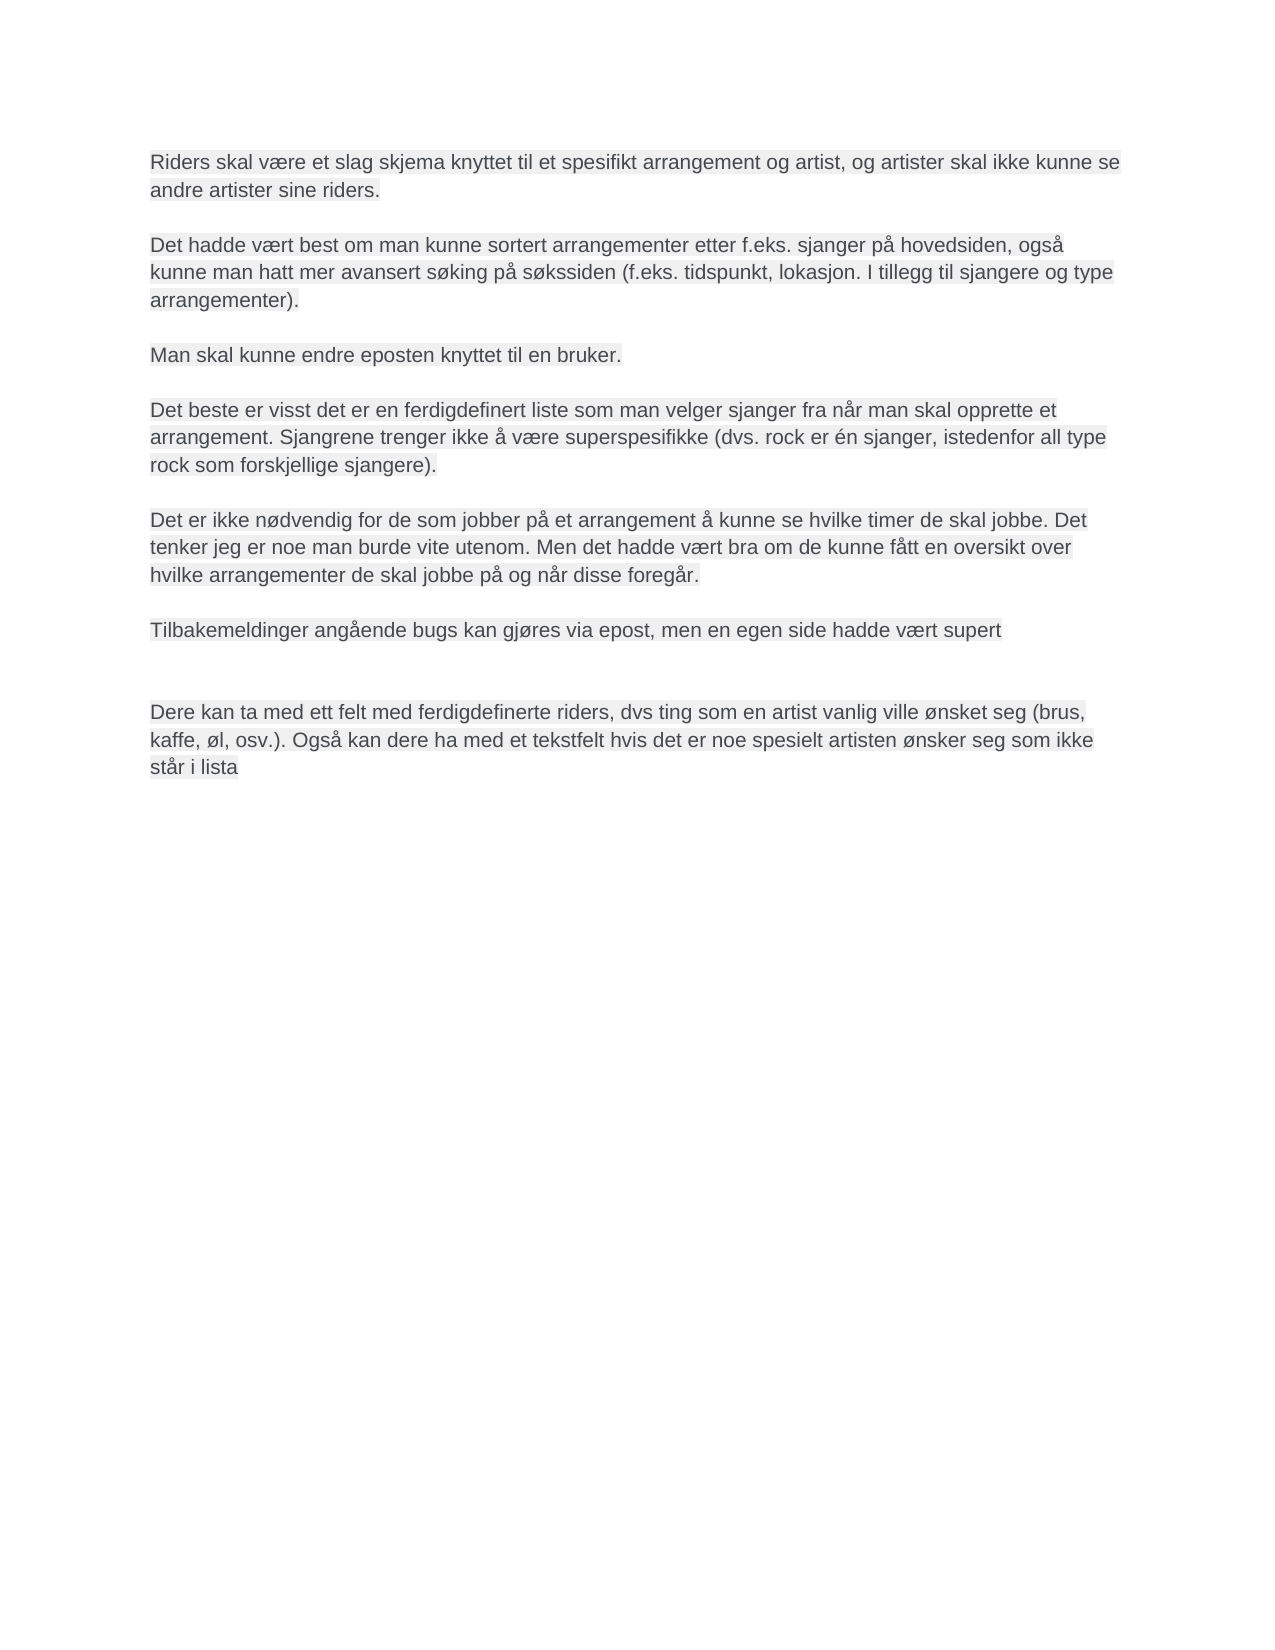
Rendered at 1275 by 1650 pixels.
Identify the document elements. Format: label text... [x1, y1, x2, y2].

text Det hadde vært best om man kunne sortert arrangementer etter f.eks. sjanger på hovedsiden, også kunne man hatt mer avansert søking på søkssiden (f.eks. tidspunkt, lokasjon. I tillegg til sjangere og type arrangementer). [150, 232, 1125, 311]
text Dere kan ta med ett felt med ferdigdefinerte riders, dvs ting som en artist vanlig ville ønsket seg (brus, kaffe, øl, osv.). Også kan dere ha med et tekstfelt hvis det er noe spesielt artisten ønsker seg som ikke står i lista [150, 700, 1125, 779]
text Det beste er visst det er en ferdigdefinert liste som man velger sjanger fra når man skal opprette et arrangement. Sjangrene trenger ikke å være superspesifikke (dvs. rock er én sjanger, istedenfor all type rock som forskjellige sjangere). [150, 397, 1125, 476]
text Riders skal være et slag skjema knyttet til et spesifikt arrangement og artist, og artister skal ikke kunne se andre artister sine riders. [150, 150, 1125, 201]
text Det er ikke nødvendig for de som jobber på et arrangement å kunne se hvilke timer de skal jobbe. Det tenker jeg er noe man burde vite utenom. Men det hadde vært bra om de kunne fått en oversikt over hvilke arrangementer de skal jobbe på og når disse foregår. [150, 507, 1125, 586]
text Tilbakemeldinger angående bugs kan gjøres via epost, men en egen side hadde vært supert [150, 617, 1125, 641]
text Man skal kunne endre eposten knyttet til en bruker. [150, 342, 1125, 366]
